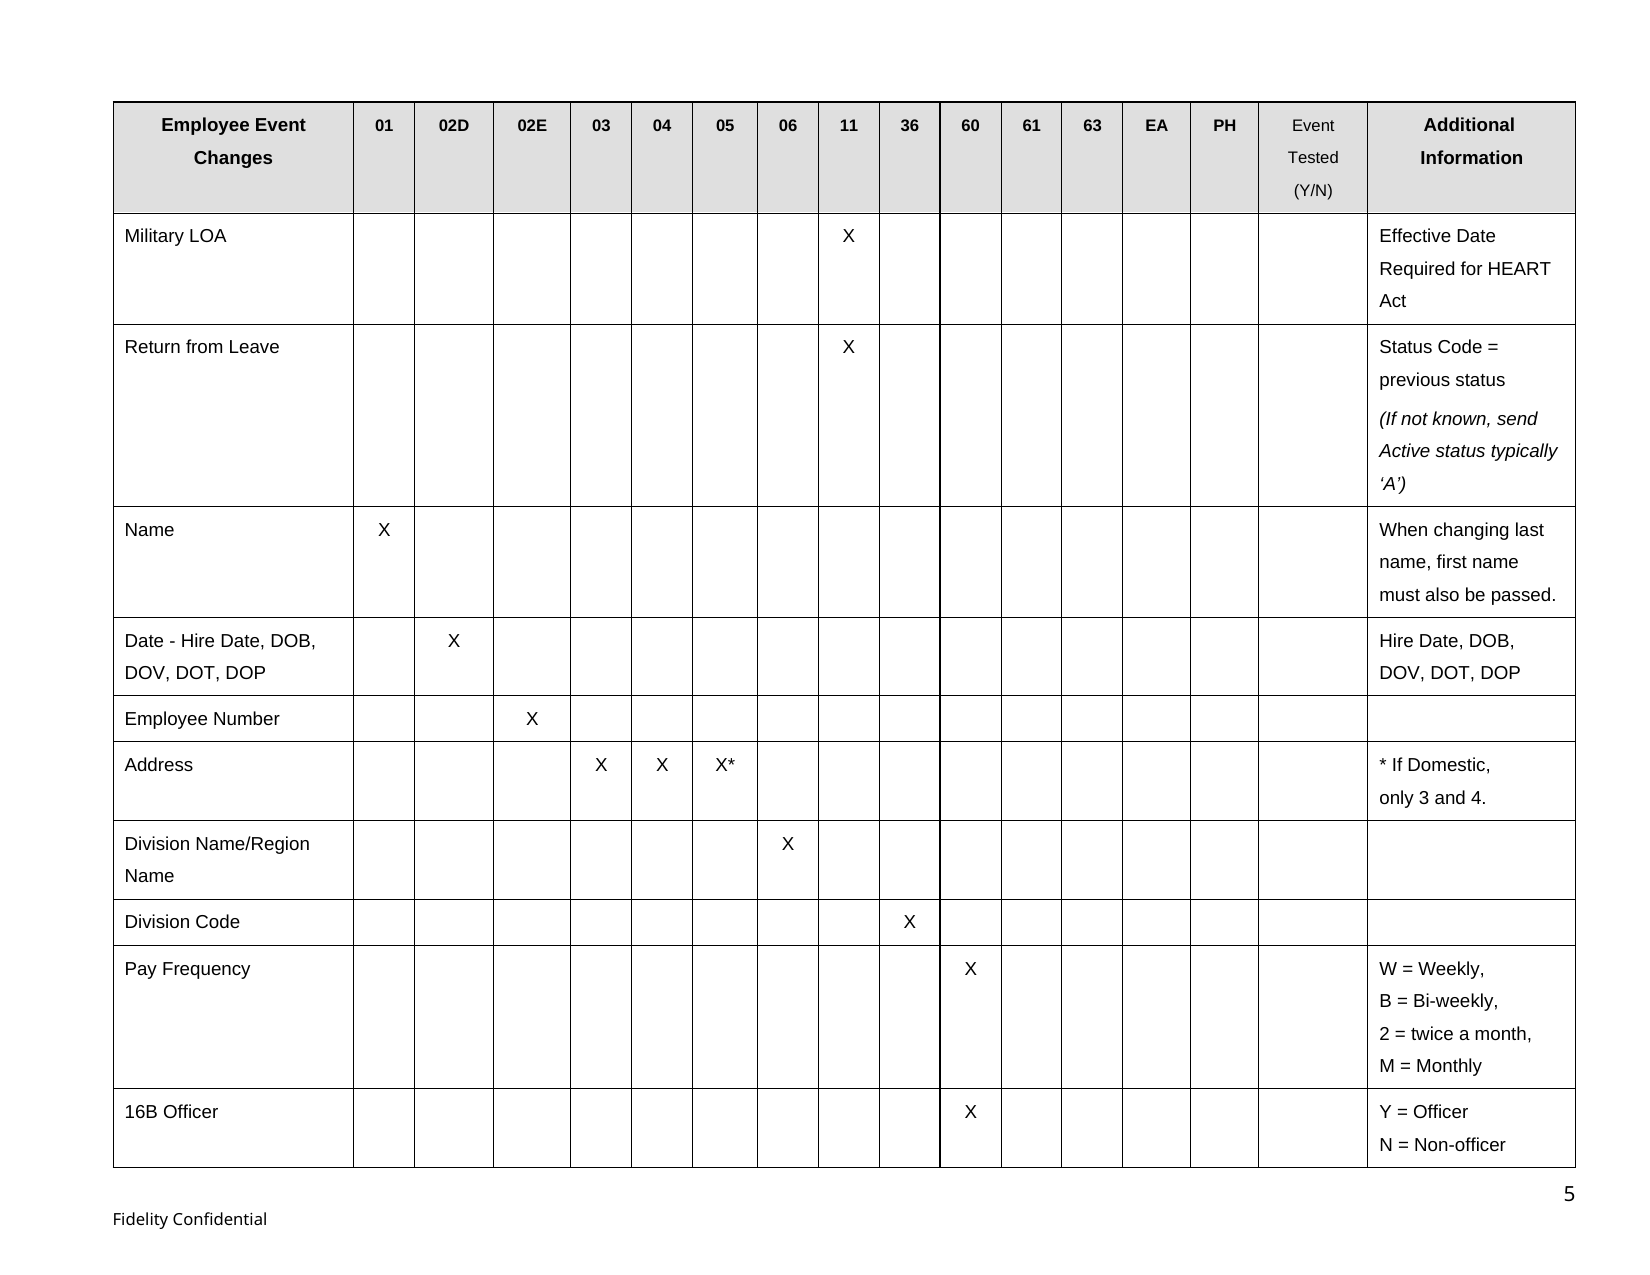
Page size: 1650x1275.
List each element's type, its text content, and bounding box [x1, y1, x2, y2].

table_cell [415, 821, 493, 898]
table_cell [1259, 1089, 1367, 1167]
table_cell [1191, 696, 1258, 741]
table_cell [494, 900, 570, 944]
table_cell Status Code = previous status (If not known, send Active status typically ‘A’) [1368, 325, 1575, 506]
table_cell [415, 900, 493, 944]
table_cell [758, 1089, 818, 1167]
table_cell [632, 618, 692, 695]
table_cell Y = Officer N = Non-officer [1368, 1089, 1575, 1167]
table_cell [1123, 900, 1190, 944]
table_cell [1191, 821, 1258, 898]
table_cell [1123, 946, 1190, 1088]
table_header 04 [632, 103, 692, 212]
table_cell Division Name/Region Name [114, 821, 353, 898]
table_cell [1123, 507, 1190, 617]
table_cell [880, 696, 939, 741]
table_cell [1002, 900, 1061, 944]
table_cell [632, 946, 692, 1088]
table_header EA [1123, 103, 1190, 212]
table_cell [415, 325, 493, 506]
table_cell W = Weekly, B = Bi-weekly, 2 = twice a month, M = Monthly [1368, 946, 1575, 1088]
table_cell X [758, 821, 818, 898]
table_cell [571, 900, 631, 944]
table_cell [693, 1089, 757, 1167]
table_cell [758, 900, 818, 944]
table_cell [693, 946, 757, 1088]
table_header 61 [1002, 103, 1061, 212]
table_cell [1191, 946, 1258, 1088]
table_cell [354, 214, 414, 323]
table_cell [354, 821, 414, 898]
table_cell [1062, 507, 1122, 617]
table_cell XX [415, 946, 493, 1088]
table_cell [1368, 821, 1575, 898]
table_cell [354, 618, 414, 695]
table_cell [941, 696, 1001, 741]
table_cell [1191, 900, 1258, 944]
table_cell [758, 696, 818, 741]
table_header PH [1191, 103, 1258, 212]
table_cell [1259, 696, 1367, 741]
table_cell [571, 821, 631, 898]
table_cell [632, 696, 692, 741]
table_header 36 [880, 103, 939, 212]
table_cell [1062, 214, 1122, 323]
table_cell [632, 900, 692, 944]
table_cell [941, 618, 1001, 695]
table_cell [880, 946, 939, 1088]
table_cell X [494, 696, 570, 741]
table_header 60 [941, 103, 1001, 212]
table_cell [819, 742, 879, 820]
table_cell [819, 696, 879, 741]
table_header 01 [354, 103, 414, 212]
table_cell Employee Number [114, 696, 353, 741]
table_cell [1259, 507, 1367, 617]
table_cell [632, 1089, 692, 1167]
table_cell [354, 325, 414, 506]
table_cell Military LOA [114, 214, 353, 323]
table_cell [1123, 742, 1190, 820]
table_cell [819, 618, 879, 695]
table_cell [880, 214, 939, 323]
table_cell [494, 325, 570, 506]
table_cell [1062, 618, 1122, 695]
table_cell [571, 1089, 631, 1167]
table_cell [758, 946, 818, 1088]
table_cell [1123, 821, 1190, 898]
table_cell X [819, 214, 879, 323]
table_cell [1191, 214, 1258, 323]
table_cell [819, 946, 879, 1088]
table_cell [1191, 507, 1258, 617]
table_cell [880, 325, 939, 506]
table_cell [632, 214, 692, 323]
table_cell [415, 507, 493, 617]
table_cell [494, 618, 570, 695]
table_header 03 [571, 103, 631, 212]
table_cell [1062, 821, 1122, 898]
table_cell [494, 507, 570, 617]
table_cell Hire Date, DOB, DOV, DOT, DOP [1368, 618, 1575, 695]
table_cell [1062, 742, 1122, 820]
table_cell [819, 900, 879, 944]
table_cell [758, 214, 818, 323]
table_cell [415, 696, 493, 741]
table_cell X [632, 742, 692, 820]
table_cell Date - Hire Date, DOB, DOV, DOT, DOP [114, 618, 353, 695]
table_cell [571, 507, 631, 617]
table_cell Return from Leave [114, 325, 353, 506]
table_cell [941, 900, 1001, 944]
table_cell [758, 618, 818, 695]
table_cell [1123, 696, 1190, 741]
table_cell [494, 946, 570, 1088]
table_cell [758, 325, 818, 506]
table_cell 16B Officer [114, 1089, 353, 1167]
table_cell [1191, 742, 1258, 820]
table_cell [941, 214, 1001, 323]
table_cell * If Domestic, only 3 and 4. [1368, 742, 1575, 820]
table_cell When changing last name, first name must also be passed. [1368, 507, 1575, 617]
table_cell [1002, 821, 1061, 898]
table_header 11 [819, 103, 879, 212]
table_cell [494, 821, 570, 898]
table_cell [1259, 742, 1367, 820]
table_cell [941, 821, 1001, 898]
table_cell [415, 1089, 493, 1167]
table_cell [632, 821, 692, 898]
table_cell [941, 742, 1001, 820]
table_cell [693, 618, 757, 695]
table_cell [1259, 946, 1367, 1088]
table_cell X [941, 946, 1001, 1088]
table_cell [354, 900, 414, 944]
table_cell X [354, 507, 414, 617]
table_cell X [819, 325, 879, 506]
table_header Additional Information [1368, 103, 1575, 212]
table_header 02E [494, 103, 570, 212]
table_cell [693, 900, 757, 944]
table_cell [819, 821, 879, 898]
table_cell [571, 696, 631, 741]
table_cell [1123, 618, 1190, 695]
table_cell [1002, 742, 1061, 820]
table_cell [494, 742, 570, 820]
table_cell [1002, 325, 1061, 506]
table_cell [1259, 900, 1367, 944]
table_cell [693, 325, 757, 506]
table_cell [941, 507, 1001, 617]
table_cell [880, 821, 939, 898]
table_cell [354, 742, 414, 820]
table_cell [632, 325, 692, 506]
table_cell [880, 507, 939, 617]
table_cell [415, 742, 493, 820]
table_cell [1062, 900, 1122, 944]
table_cell [571, 946, 631, 1088]
table_cell [354, 946, 414, 1088]
table_cell [1259, 214, 1367, 323]
table_cell [571, 618, 631, 695]
table_cell [1062, 1089, 1122, 1167]
table_cell [1002, 946, 1061, 1088]
table_cell [632, 507, 692, 617]
table_cell [1002, 696, 1061, 741]
table_cell [1062, 325, 1122, 506]
table_cell [571, 214, 631, 323]
table_cell Pay Frequency [114, 946, 353, 1088]
table_cell [693, 214, 757, 323]
table_cell [571, 325, 631, 506]
table_cell [1062, 946, 1122, 1088]
table_cell [1002, 507, 1061, 617]
table_cell [880, 1089, 939, 1167]
table_cell [941, 325, 1001, 506]
table_cell X [571, 742, 631, 820]
table_cell [758, 507, 818, 617]
table_cell [693, 507, 757, 617]
table_cell [494, 214, 570, 323]
table_cell X [941, 1089, 1001, 1167]
table_cell [494, 1089, 570, 1167]
table_cell [1002, 618, 1061, 695]
table_cell [415, 214, 493, 323]
table_cell [880, 742, 939, 820]
table_cell [1191, 1089, 1258, 1167]
table_cell [1123, 214, 1190, 323]
table_cell [1259, 618, 1367, 695]
table_cell [1123, 1089, 1190, 1167]
table_cell [880, 618, 939, 695]
table_cell [1062, 696, 1122, 741]
table_header Event Tested (Y/N) [1259, 103, 1367, 212]
table_cell [819, 1089, 879, 1167]
table_cell X [415, 618, 493, 695]
table_cell Effective Date Required for HEART Act [1368, 214, 1575, 323]
table_cell X [880, 900, 939, 944]
table_cell [1123, 325, 1190, 506]
table_header 02D [415, 103, 493, 212]
table_cell [1259, 325, 1367, 506]
table_header Employee Event Changes [114, 103, 353, 212]
table_cell Division Code [114, 900, 353, 944]
table_cell [1368, 900, 1575, 944]
table_cell [1002, 214, 1061, 323]
table_cell Address [114, 742, 353, 820]
table_header 63 [1062, 103, 1122, 212]
table_cell [1191, 618, 1258, 695]
table_cell [819, 507, 879, 617]
table_cell Name [114, 507, 353, 617]
table_cell [354, 696, 414, 741]
table_cell X* [693, 742, 757, 820]
table_cell [1368, 696, 1575, 741]
table_cell [693, 821, 757, 898]
table_cell [758, 742, 818, 820]
table_header 06 [758, 103, 818, 212]
table_cell [354, 1089, 414, 1167]
table_cell [1259, 821, 1367, 898]
table_header 05 [693, 103, 757, 212]
table_cell [1191, 325, 1258, 506]
table_cell [1002, 1089, 1061, 1167]
table_cell [693, 696, 757, 741]
